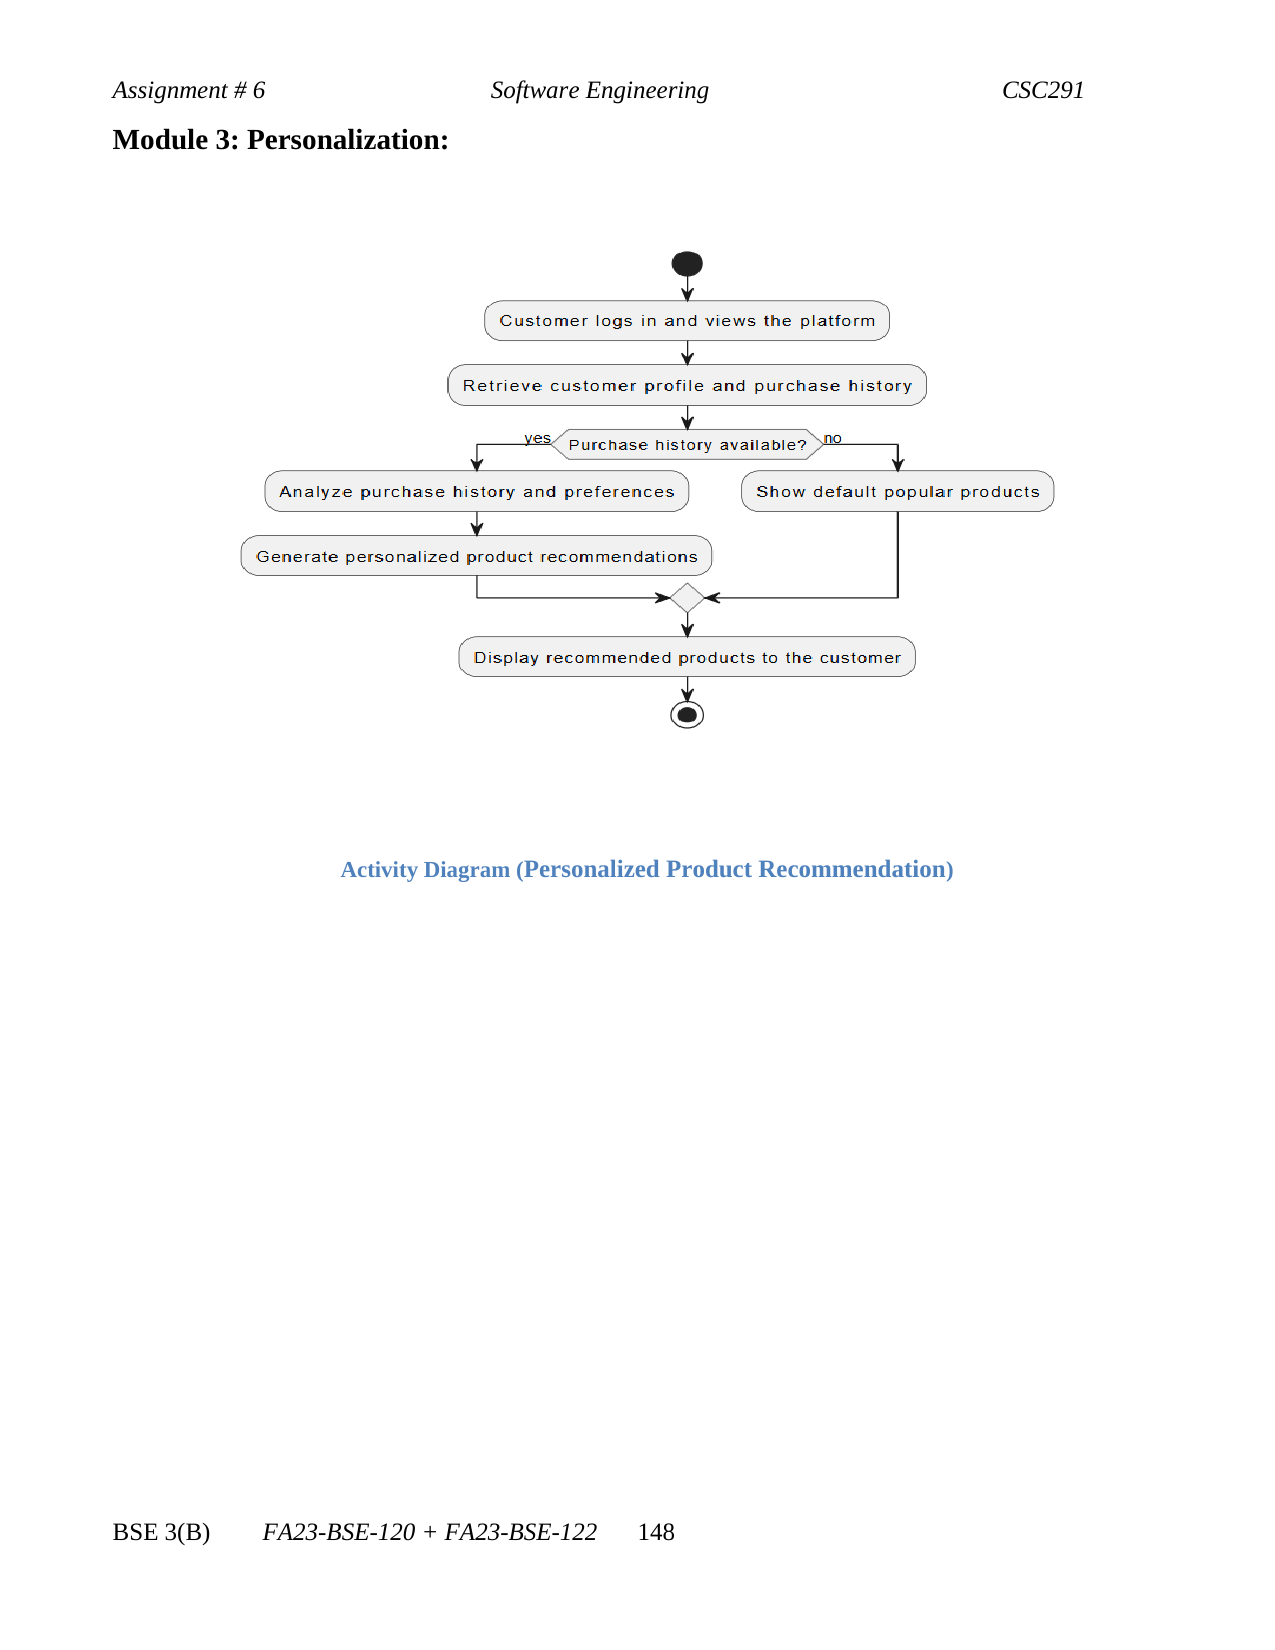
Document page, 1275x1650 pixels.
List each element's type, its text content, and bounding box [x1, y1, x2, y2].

subtitle Module 3: Personalization: [112, 122, 1181, 155]
text Activity Diagram (Personalized Product Recommendation) [112, 854, 1181, 883]
picture [112, 201, 1169, 826]
